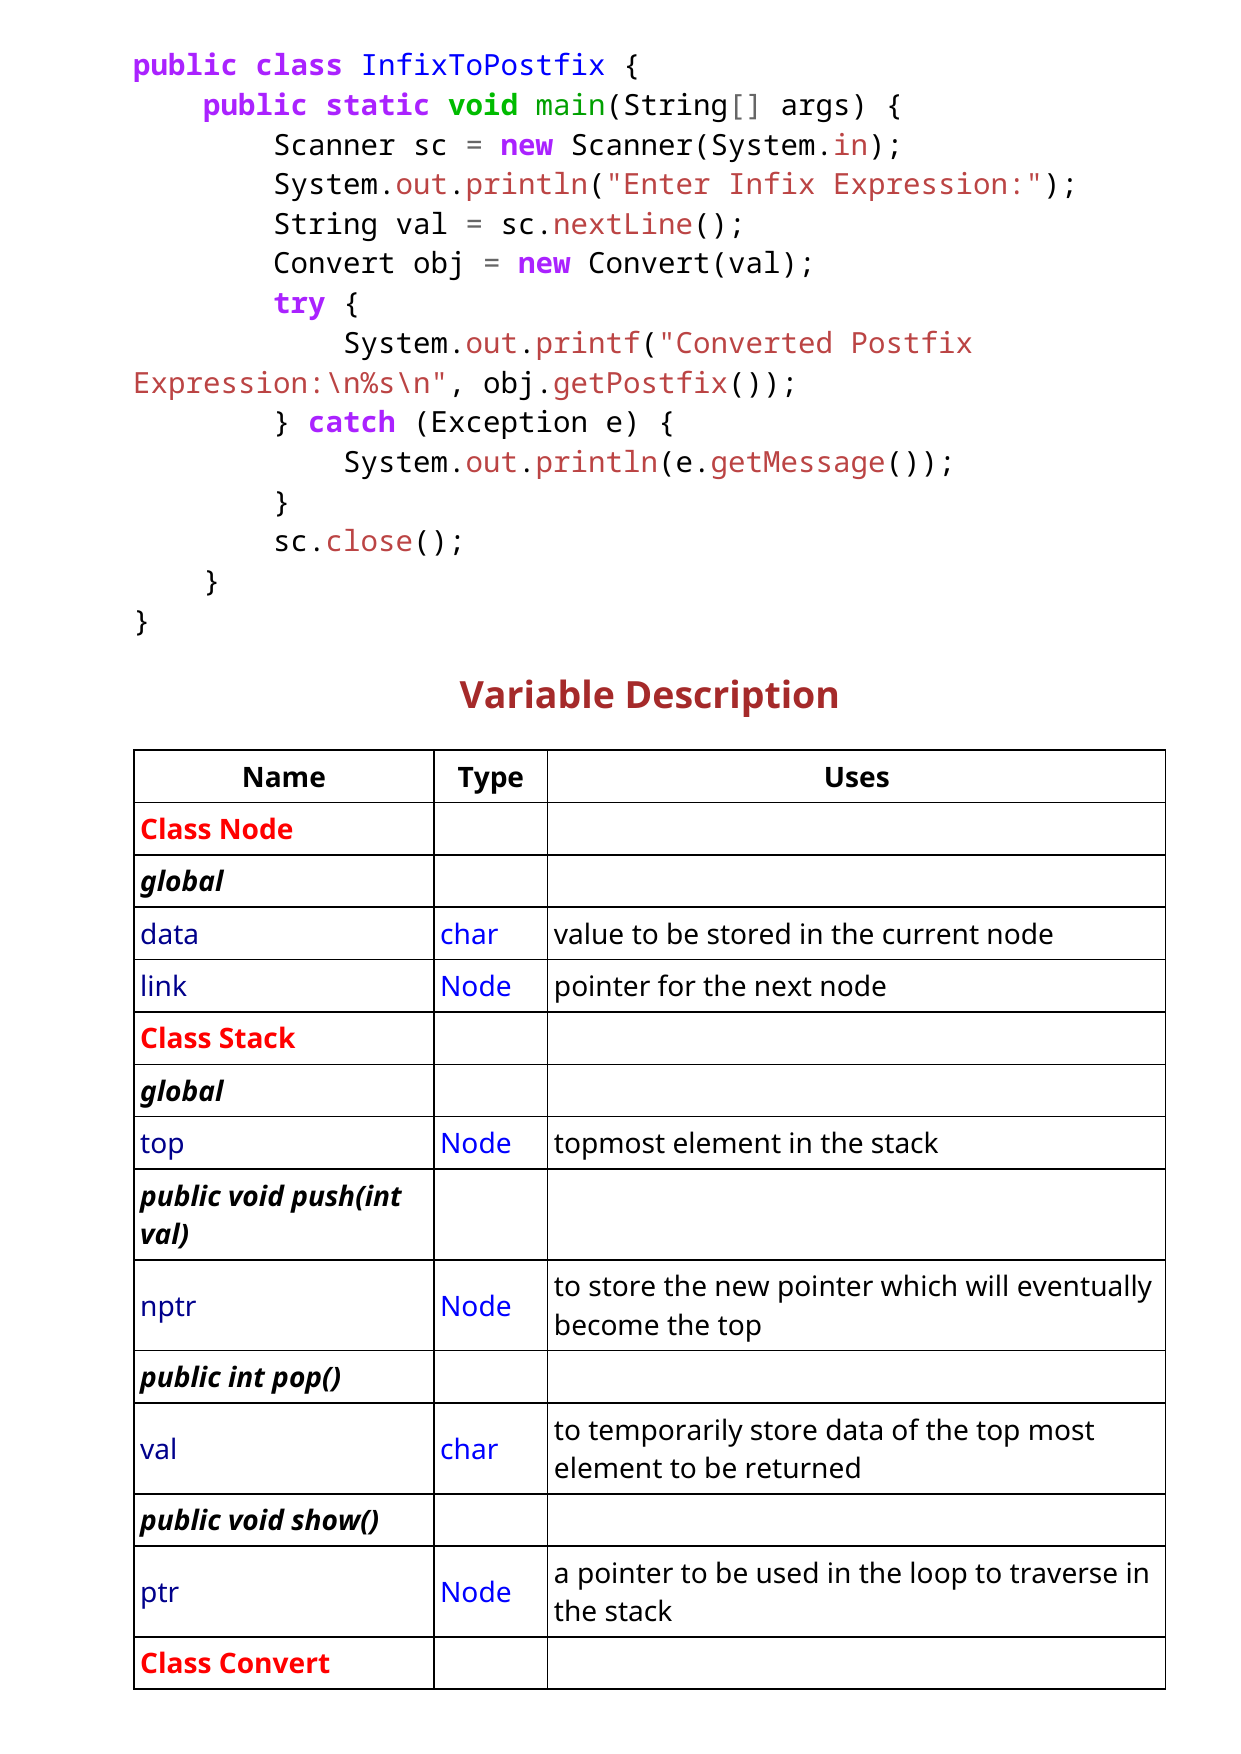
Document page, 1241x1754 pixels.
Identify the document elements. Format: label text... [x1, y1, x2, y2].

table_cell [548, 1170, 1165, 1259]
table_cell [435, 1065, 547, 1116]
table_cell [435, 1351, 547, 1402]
text public static void main(String[] args) { [133, 84, 1167, 124]
text } [133, 600, 1167, 640]
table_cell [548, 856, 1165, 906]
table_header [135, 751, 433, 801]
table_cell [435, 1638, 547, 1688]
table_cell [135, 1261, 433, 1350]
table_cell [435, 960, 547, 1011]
text try { [133, 282, 1167, 322]
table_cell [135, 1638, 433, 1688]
text Scanner sc = new Scanner(System.in); [133, 124, 1167, 163]
text System.out.println(e.getMessage()); [133, 441, 1167, 481]
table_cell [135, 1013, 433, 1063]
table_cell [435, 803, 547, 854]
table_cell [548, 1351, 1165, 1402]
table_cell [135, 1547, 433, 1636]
text public class InfixToPostfix { [133, 44, 1167, 84]
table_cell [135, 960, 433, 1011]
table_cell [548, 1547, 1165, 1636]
text sc.close(); [133, 521, 1167, 560]
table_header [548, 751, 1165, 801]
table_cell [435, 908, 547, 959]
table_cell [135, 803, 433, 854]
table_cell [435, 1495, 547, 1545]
text System.out.println("Enter Infix Expression:"); [133, 163, 1167, 203]
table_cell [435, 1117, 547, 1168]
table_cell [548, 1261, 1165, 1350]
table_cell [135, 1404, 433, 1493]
text Convert obj = new Convert(val); [133, 243, 1167, 282]
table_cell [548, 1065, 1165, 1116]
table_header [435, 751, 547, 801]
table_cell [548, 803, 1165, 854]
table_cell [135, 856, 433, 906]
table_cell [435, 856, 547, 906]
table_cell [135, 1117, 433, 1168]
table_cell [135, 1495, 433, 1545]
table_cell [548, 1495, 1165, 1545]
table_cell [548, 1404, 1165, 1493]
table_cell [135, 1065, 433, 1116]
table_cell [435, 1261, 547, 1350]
text } [133, 560, 1167, 600]
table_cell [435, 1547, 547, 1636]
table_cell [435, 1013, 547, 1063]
text } [133, 481, 1167, 521]
text } catch (Exception e) { [133, 402, 1167, 441]
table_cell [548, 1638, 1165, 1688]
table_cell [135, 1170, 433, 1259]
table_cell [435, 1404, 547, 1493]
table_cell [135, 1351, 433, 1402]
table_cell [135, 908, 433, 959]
text Variable Description [133, 669, 1167, 720]
text System.out.printf("Converted Postfix Expression:\n%s\n", obj.getPostfix()); [133, 322, 1167, 402]
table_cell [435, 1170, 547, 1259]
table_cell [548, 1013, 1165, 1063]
text String val = sc.nextLine(); [133, 203, 1167, 243]
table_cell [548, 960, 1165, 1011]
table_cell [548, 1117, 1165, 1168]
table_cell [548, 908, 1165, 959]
